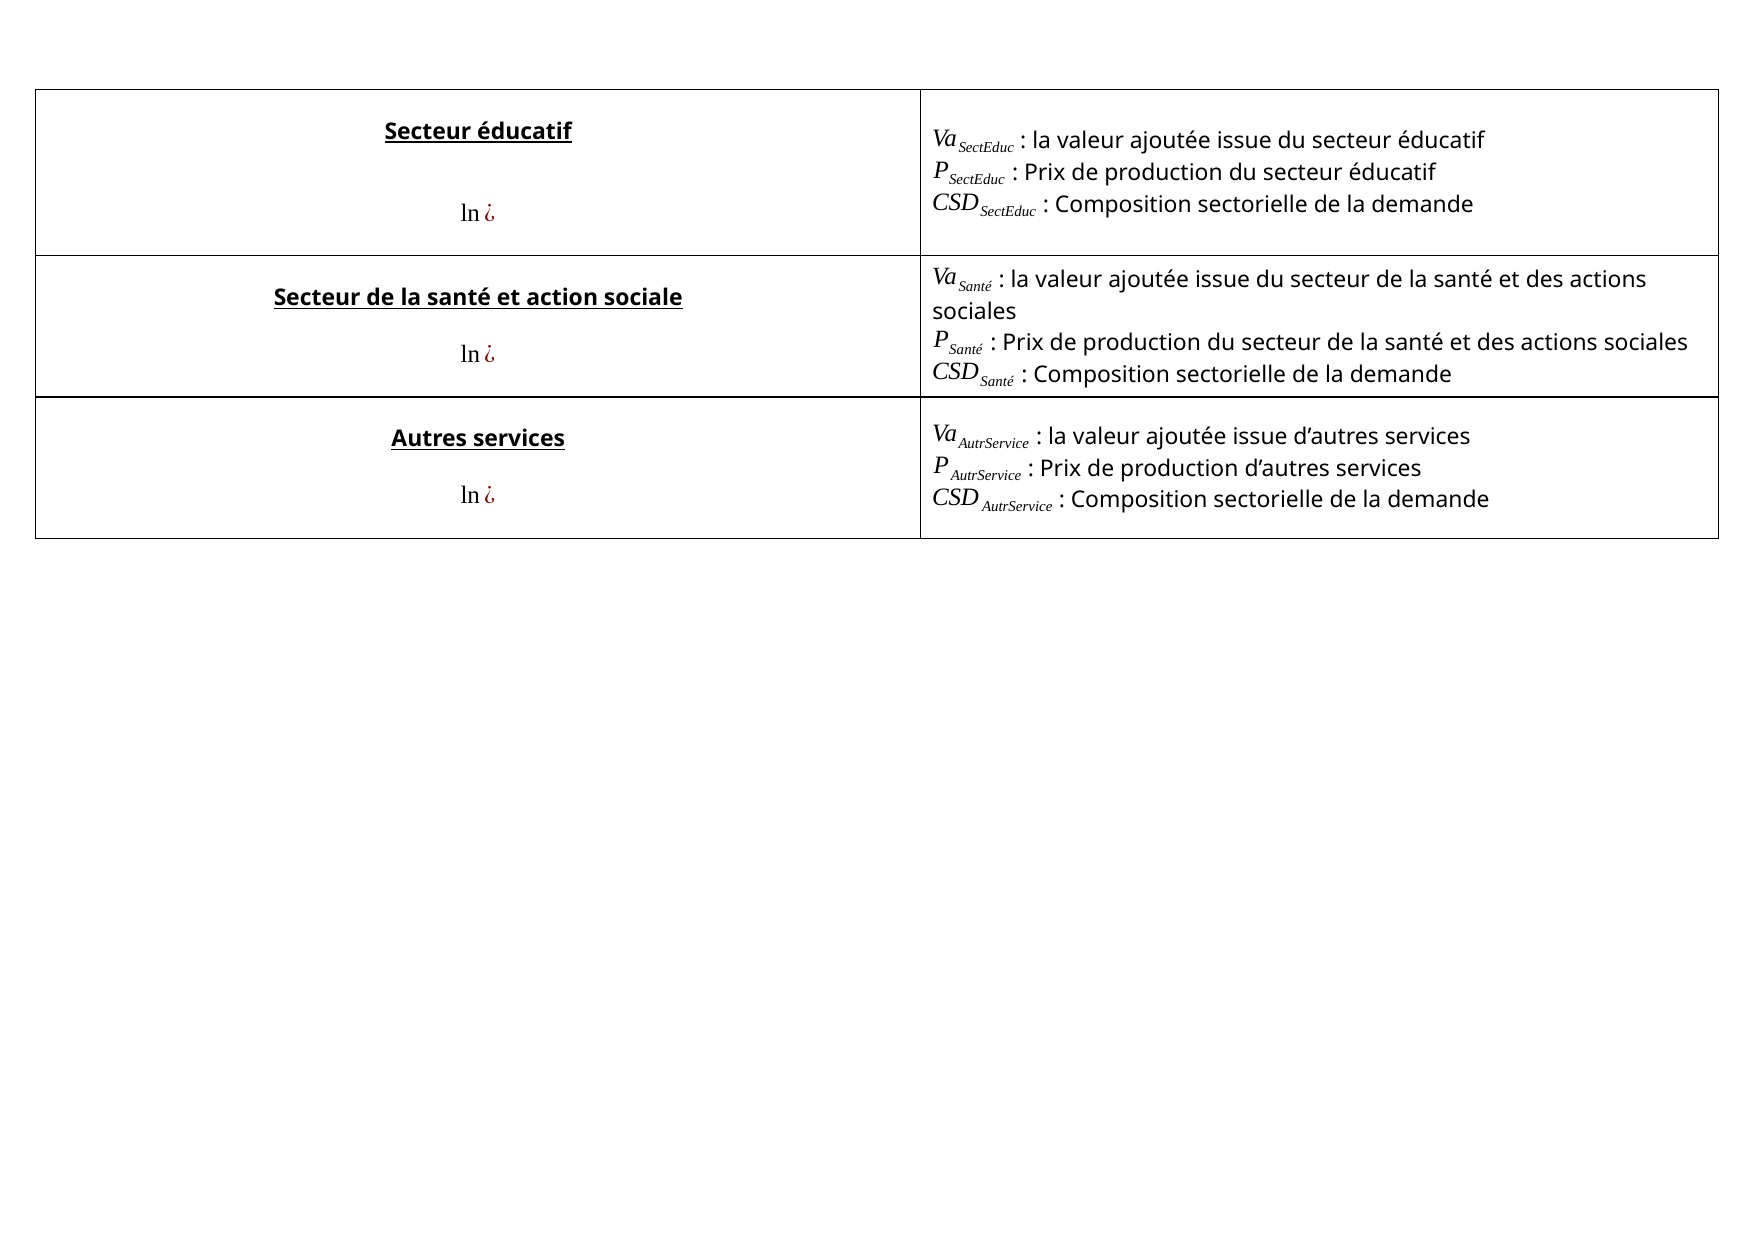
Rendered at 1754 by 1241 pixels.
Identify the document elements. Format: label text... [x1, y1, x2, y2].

table_cell Autres services [36, 398, 920, 538]
table_cell : la valeur ajoutée issue d’autres services : Prix de production d’autres services : Composition sectorielle de la demande [921, 398, 1718, 538]
table_cell : la valeur ajoutée issue du secteur de la santé et des actions sociales : Prix de production du secteur de la santé et des actions sociales : Composition sectorielle de la demande [921, 256, 1718, 396]
table_cell : la valeur ajoutée issue du secteur éducatif : Prix de production du secteur éducatif : Composition sectorielle de la demande [921, 90, 1718, 255]
table_cell Secteur de la santé et action sociale [36, 256, 920, 396]
table_cell Secteur éducatif [36, 90, 920, 255]
